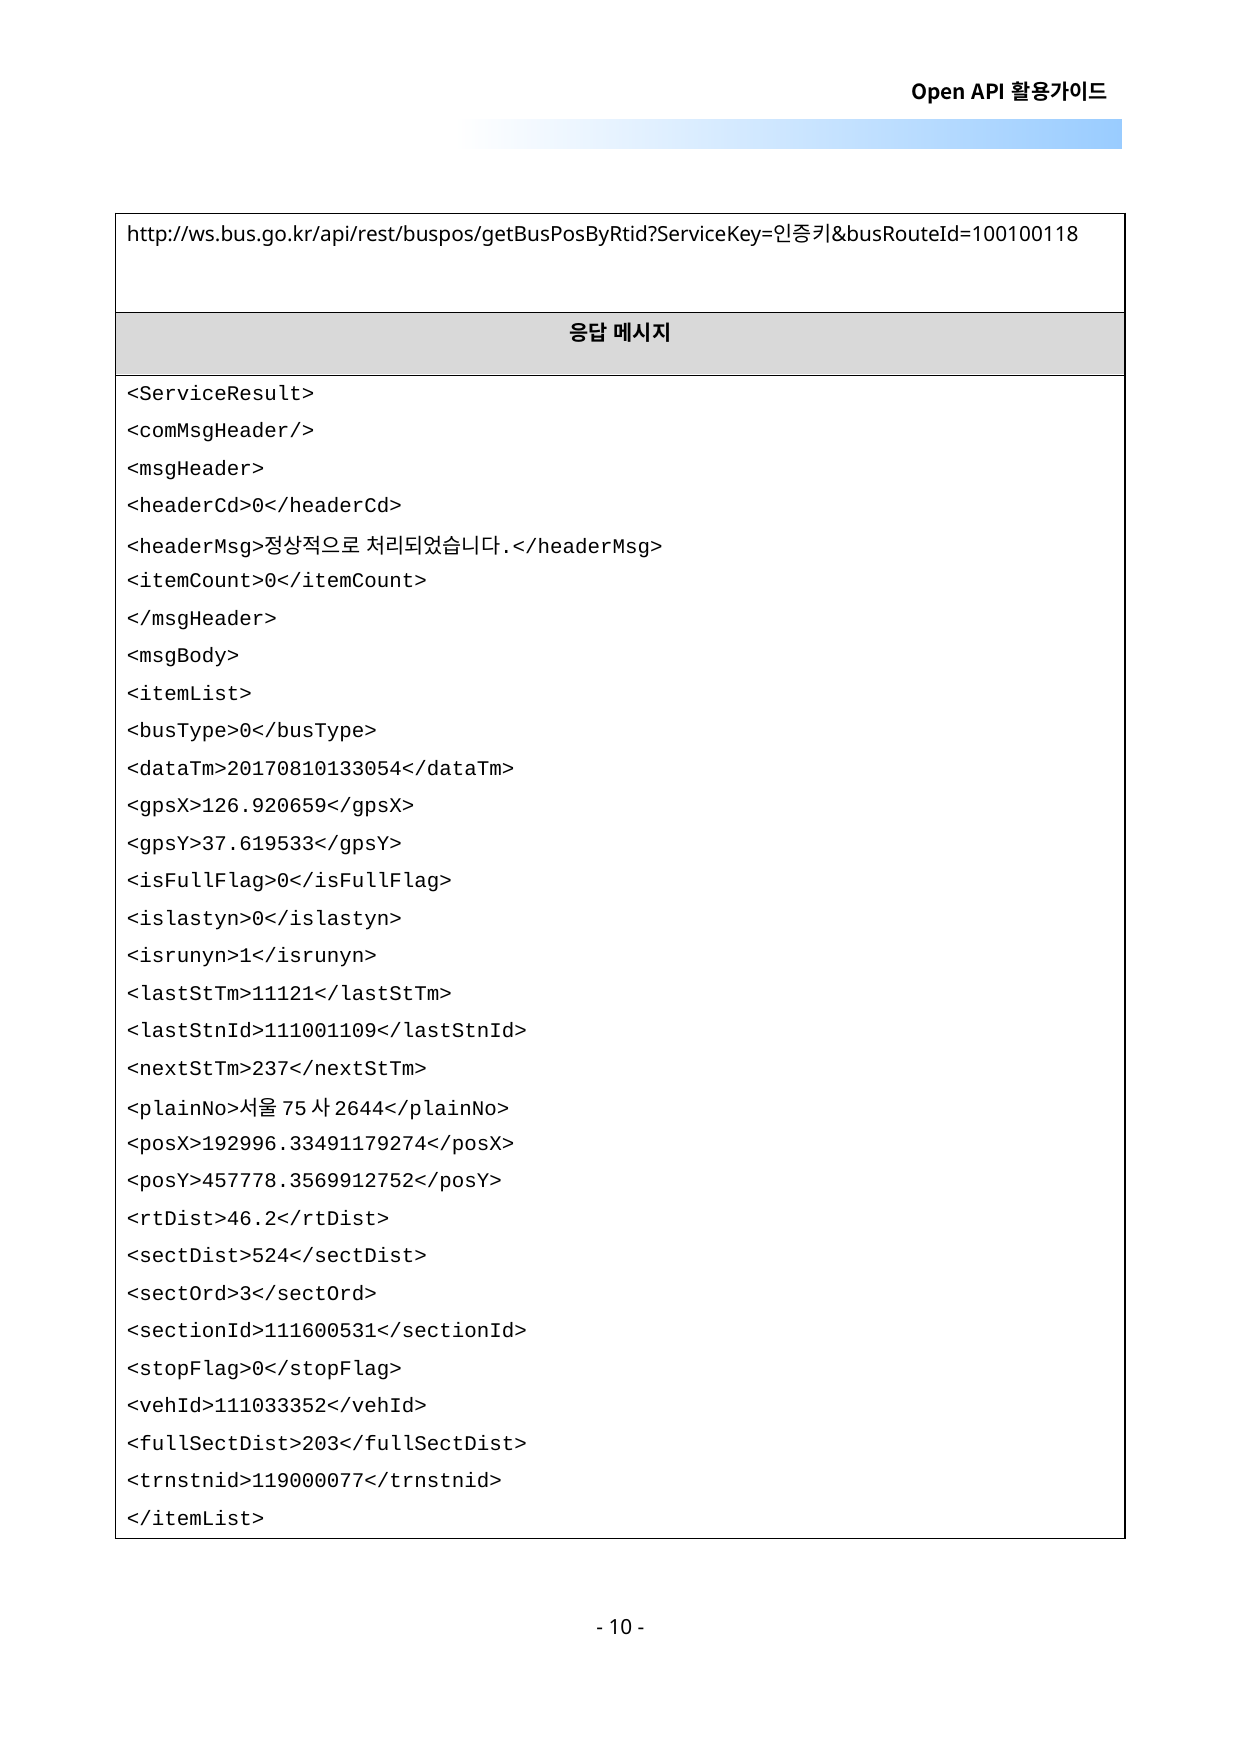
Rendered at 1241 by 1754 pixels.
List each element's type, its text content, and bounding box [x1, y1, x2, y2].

table_cell 응답 메시지 [116, 313, 1124, 374]
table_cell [116, 376, 1124, 1538]
table_cell http://ws.bus.go.kr/api/rest/buspos/getBusPosByRtid?ServiceKey=인증키&busRouteId=100100118 [116, 214, 1124, 312]
